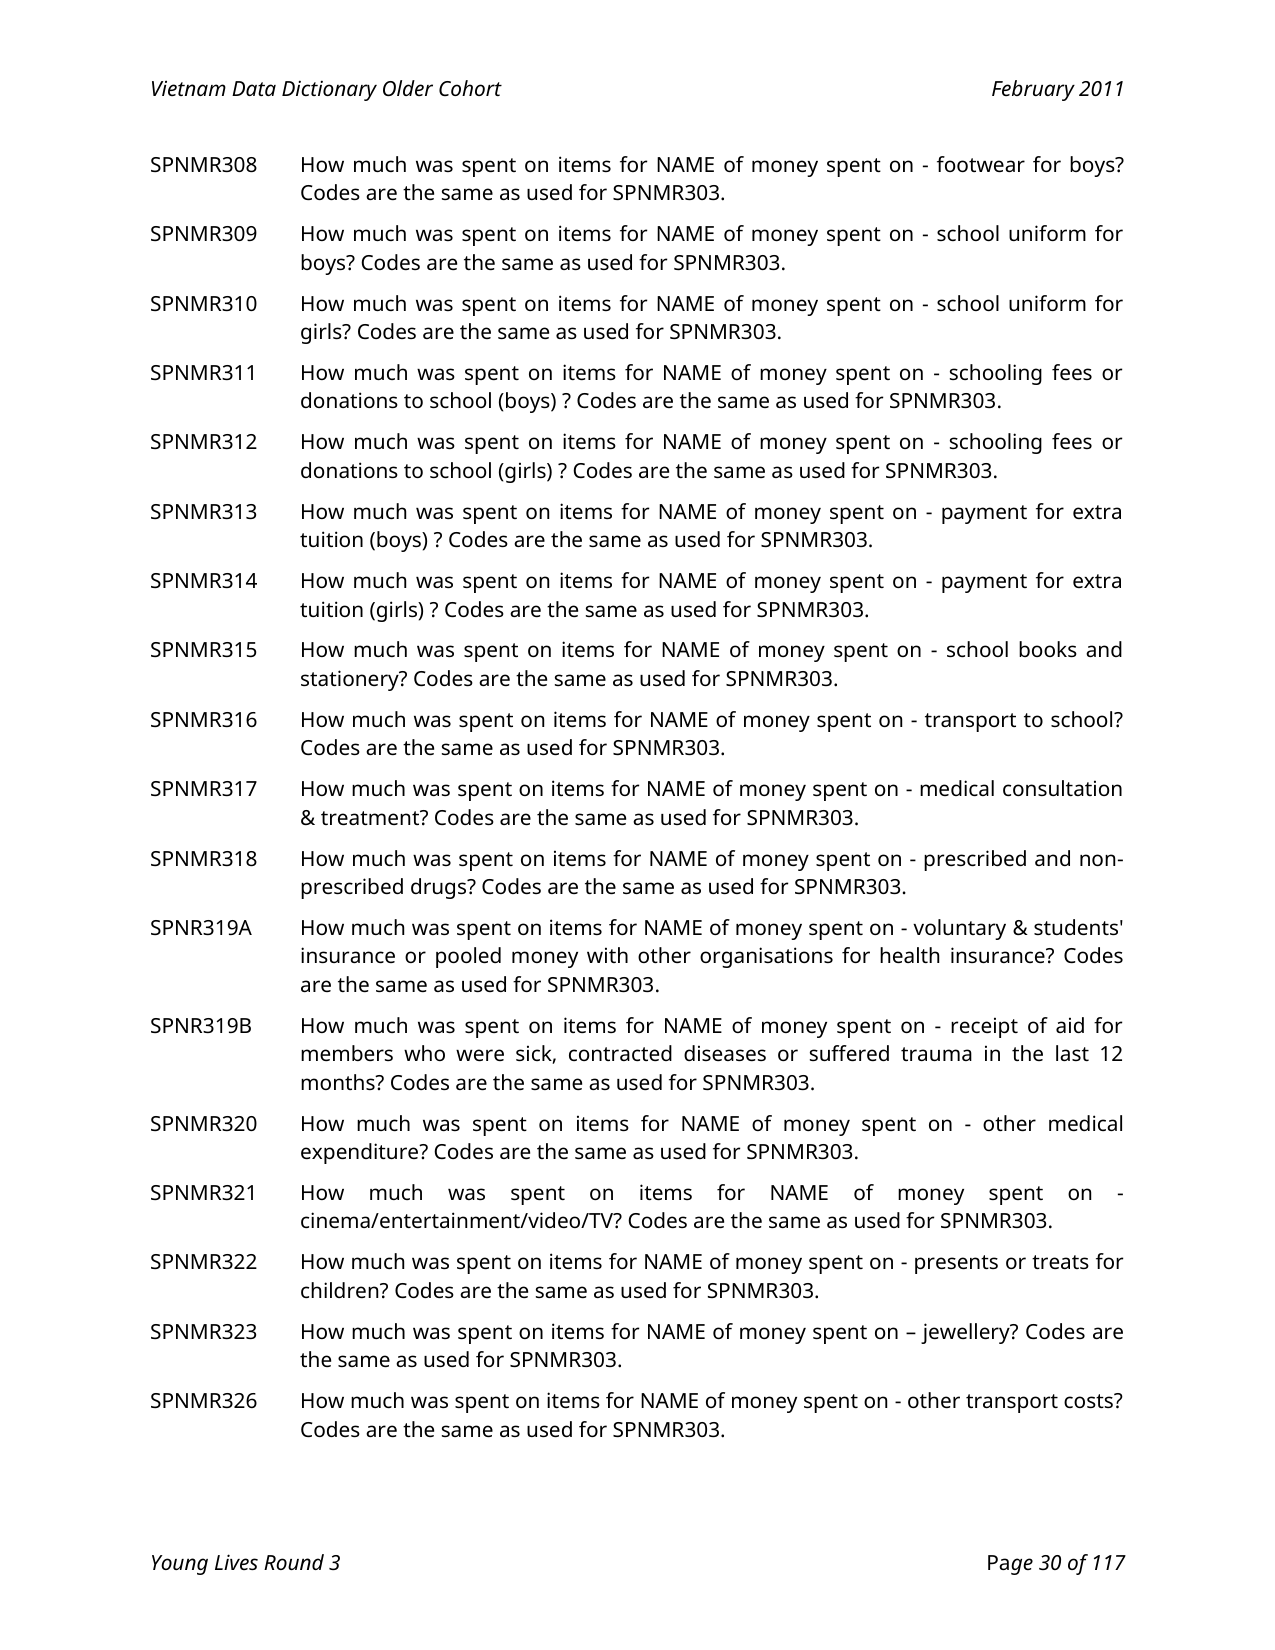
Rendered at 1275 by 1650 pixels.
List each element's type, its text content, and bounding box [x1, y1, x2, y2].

text SPNMR323 How much was spent on items for NAME of money spent on – jewellery? Codes are the same as used for SPNMR303. [150, 1317, 1125, 1374]
text SPNMR309 How much was spent on items for NAME of money spent on - school uniform for boys? Codes are the same as used for SPNMR303. [150, 219, 1125, 276]
text SPNMR312 How much was spent on items for NAME of money spent on - schooling fees or donations to school (girls) ? Codes are the same as used for SPNMR303. [150, 427, 1125, 484]
text SPNMR316 How much was spent on items for NAME of money spent on - transport to school? Codes are the same as used for SPNMR303. [150, 705, 1125, 762]
text SPNMR313 How much was spent on items for NAME of money spent on - payment for extra tuition (boys) ? Codes are the same as used for SPNMR303. [150, 497, 1125, 554]
text SPNMR322 How much was spent on items for NAME of money spent on - presents or treats for children? Codes are the same as used for SPNMR303. [150, 1247, 1125, 1304]
text SPNMR315 How much was spent on items for NAME of money spent on - school books and stationery? Codes are the same as used for SPNMR303. [150, 636, 1125, 692]
text SPNMR311 How much was spent on items for NAME of money spent on - schooling fees or donations to school (boys) ? Codes are the same as used for SPNMR303. [150, 358, 1125, 415]
text SPNR319B How much was spent on items for NAME of money spent on - receipt of aid for members who were sick, contracted diseases or suffered trauma in the last 12 months? Codes are the same as used for SPNMR303. [150, 1011, 1125, 1096]
text SPNMR314 How much was spent on items for NAME of money spent on - payment for extra tuition (girls) ? Codes are the same as used for SPNMR303. [150, 566, 1125, 623]
text SPNMR310 How much was spent on items for NAME of money spent on - school uniform for girls? Codes are the same as used for SPNMR303. [150, 289, 1125, 346]
text SPNMR320 How much was spent on items for NAME of money spent on - other medical expenditure? Codes are the same as used for SPNMR303. [150, 1109, 1125, 1166]
text SPNMR318 How much was spent on items for NAME of money spent on - prescribed and non-prescribed drugs? Codes are the same as used for SPNMR303. [150, 844, 1125, 901]
text SPNMR326 How much was spent on items for NAME of money spent on - other transport costs? Codes are the same as used for SPNMR303. [150, 1386, 1125, 1443]
text SPNMR317 How much was spent on items for NAME of money spent on - medical consultation & treatment? Codes are the same as used for SPNMR303. [150, 774, 1125, 831]
text SPNMR321 How much was spent on items for NAME of money spent on - cinema/entertainment/video/TV? Codes are the same as used for SPNMR303. [150, 1178, 1125, 1235]
text SPNMR308 How much was spent on items for NAME of money spent on - footwear for boys? Codes are the same as used for SPNMR303. [150, 150, 1125, 207]
text SPNR319A How much was spent on items for NAME of money spent on - voluntary & students' insurance or pooled money with other organisations for health insurance? Codes are the same as used for SPNMR303. [150, 913, 1125, 998]
